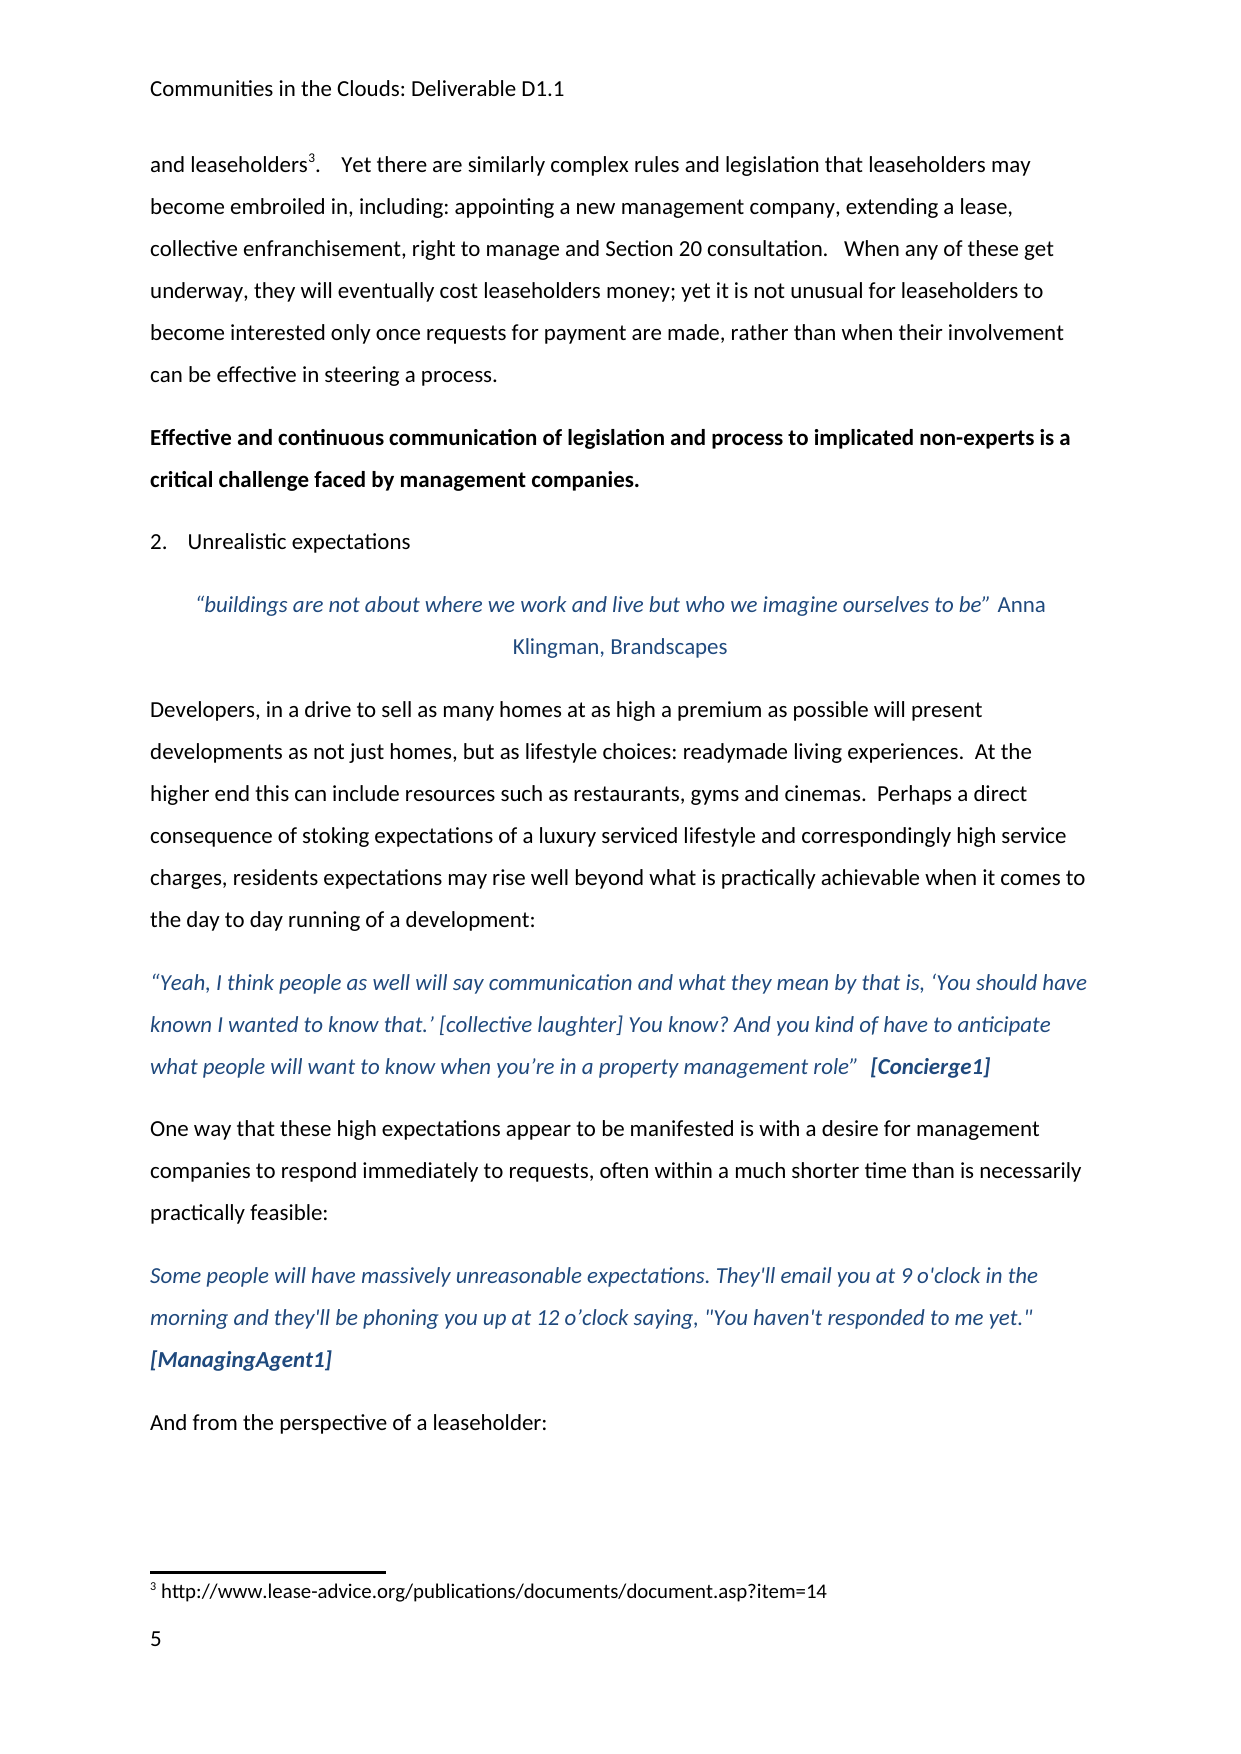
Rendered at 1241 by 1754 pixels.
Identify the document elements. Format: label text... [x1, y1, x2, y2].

list Unrealistic expectations [150, 527, 1090, 556]
text “Yeah, I think people as well will say communication and what they mean by that is, ‘You should have known I wanted to know that.’ [collective laughter] You know? And you kind of have to anticipate what people will want to know when you’re in a property management role” [Concierge1] [150, 968, 1090, 1080]
text One way that these high expectations appear to be manifested is with a desire for management companies to respond immediately to requests, often within a much shorter time than is necessarily practically feasible: [150, 1114, 1090, 1227]
text “buildings are not about where we work and live but who we imagine ourselves to be” Anna Klingman, Brandscapes [150, 590, 1090, 660]
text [150, 150, 1090, 388]
text Developers, in a drive to sell as many homes at as high a premium as possible will present developments as not just homes, but as lifestyle choices: readymade living experiences. At the higher end this can include resources such as restaurants, gyms and cinemas. Perhaps a direct consequence of stoking expectations of a luxury serviced lifestyle and correspondingly high service charges, residents expectations may rise well beyond what is practically achievable when it comes to the day to day running of a development: [150, 695, 1090, 933]
text Effective and continuous communication of legislation and process to implicated non-experts is a critical challenge faced by management companies. [150, 423, 1090, 493]
text And from the perspective of a leaseholder: [150, 1408, 1090, 1436]
text Some people will have massively unreasonable expectations. They'll email you at 9 o'clock in the morning and they'll be phoning you up at 12 o’clock saying, "You haven't responded to me yet." [ManagingAgent1] [150, 1261, 1090, 1373]
